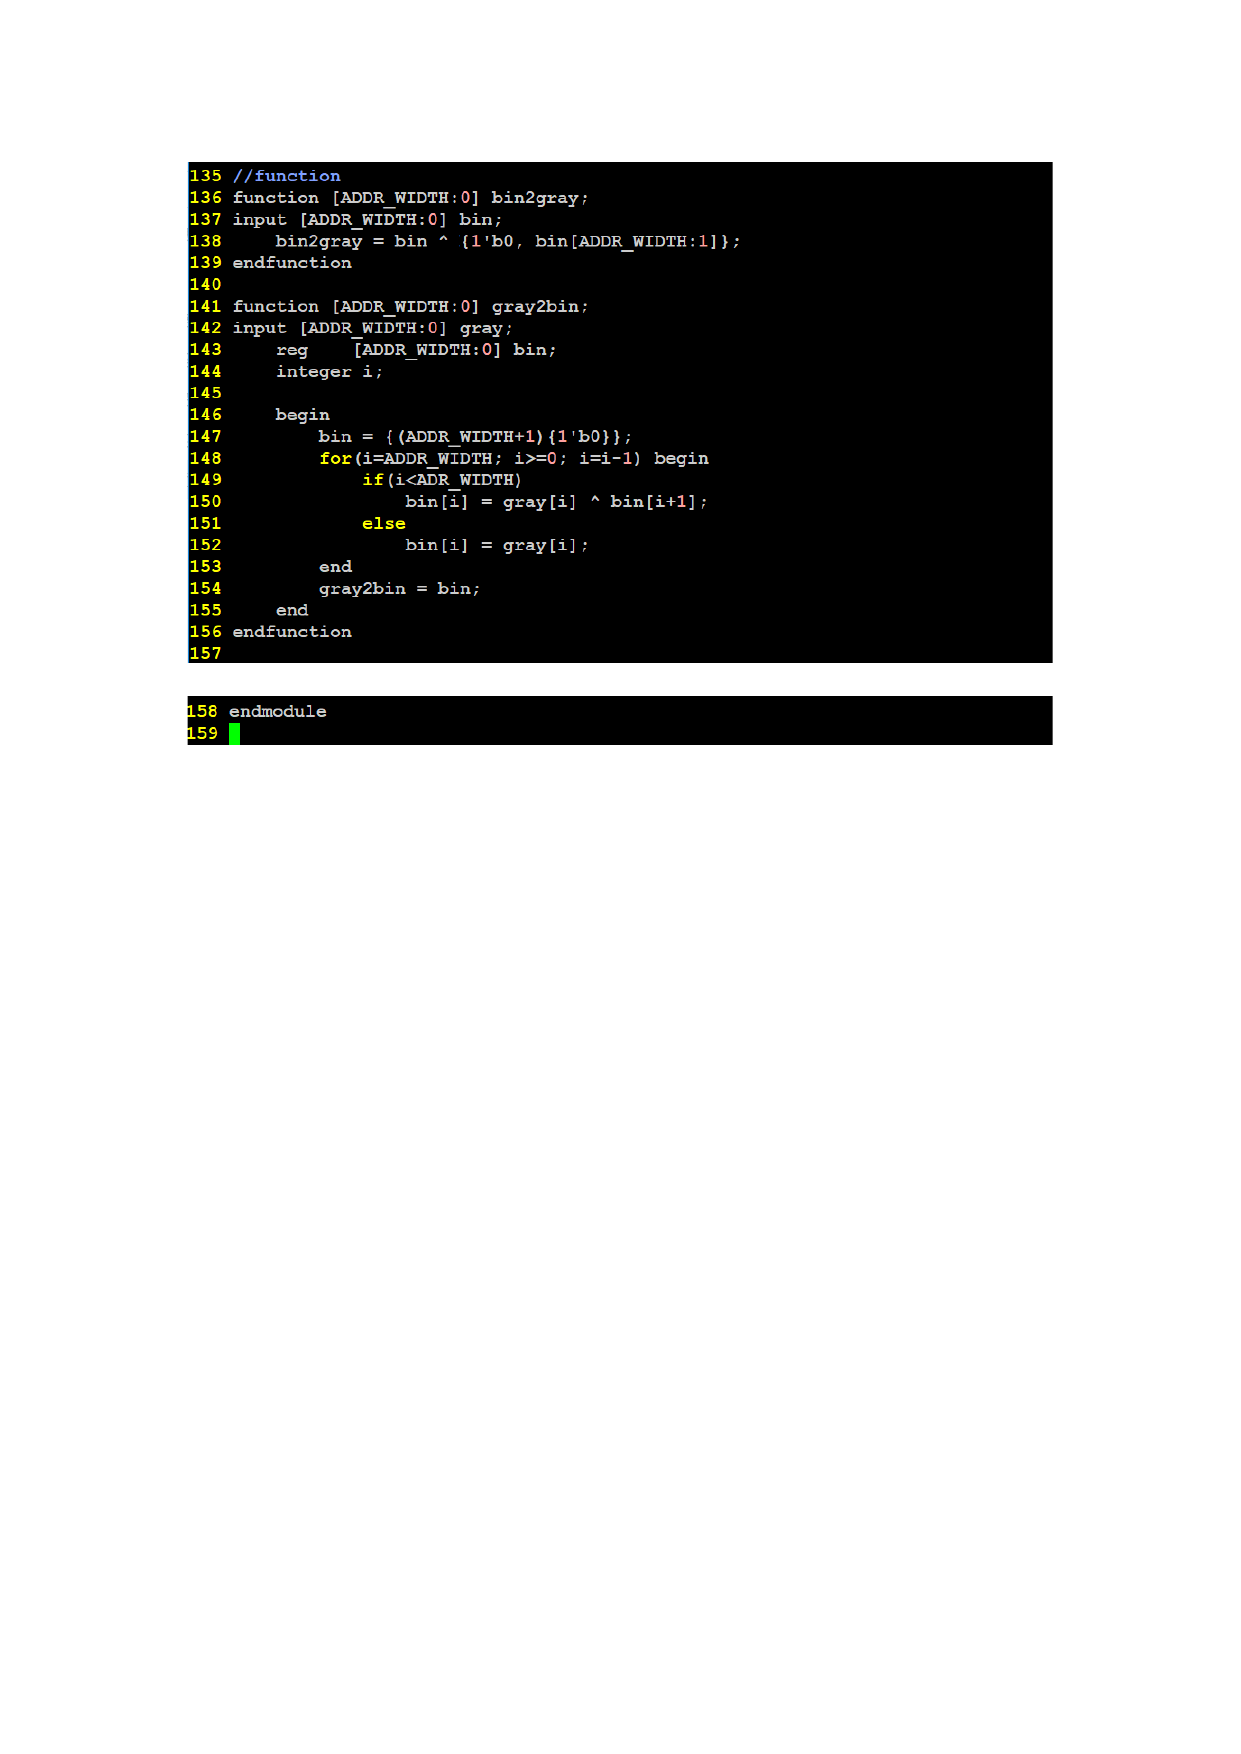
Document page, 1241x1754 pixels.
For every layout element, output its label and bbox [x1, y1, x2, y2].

picture [187, 162, 1053, 663]
picture [187, 696, 1053, 745]
